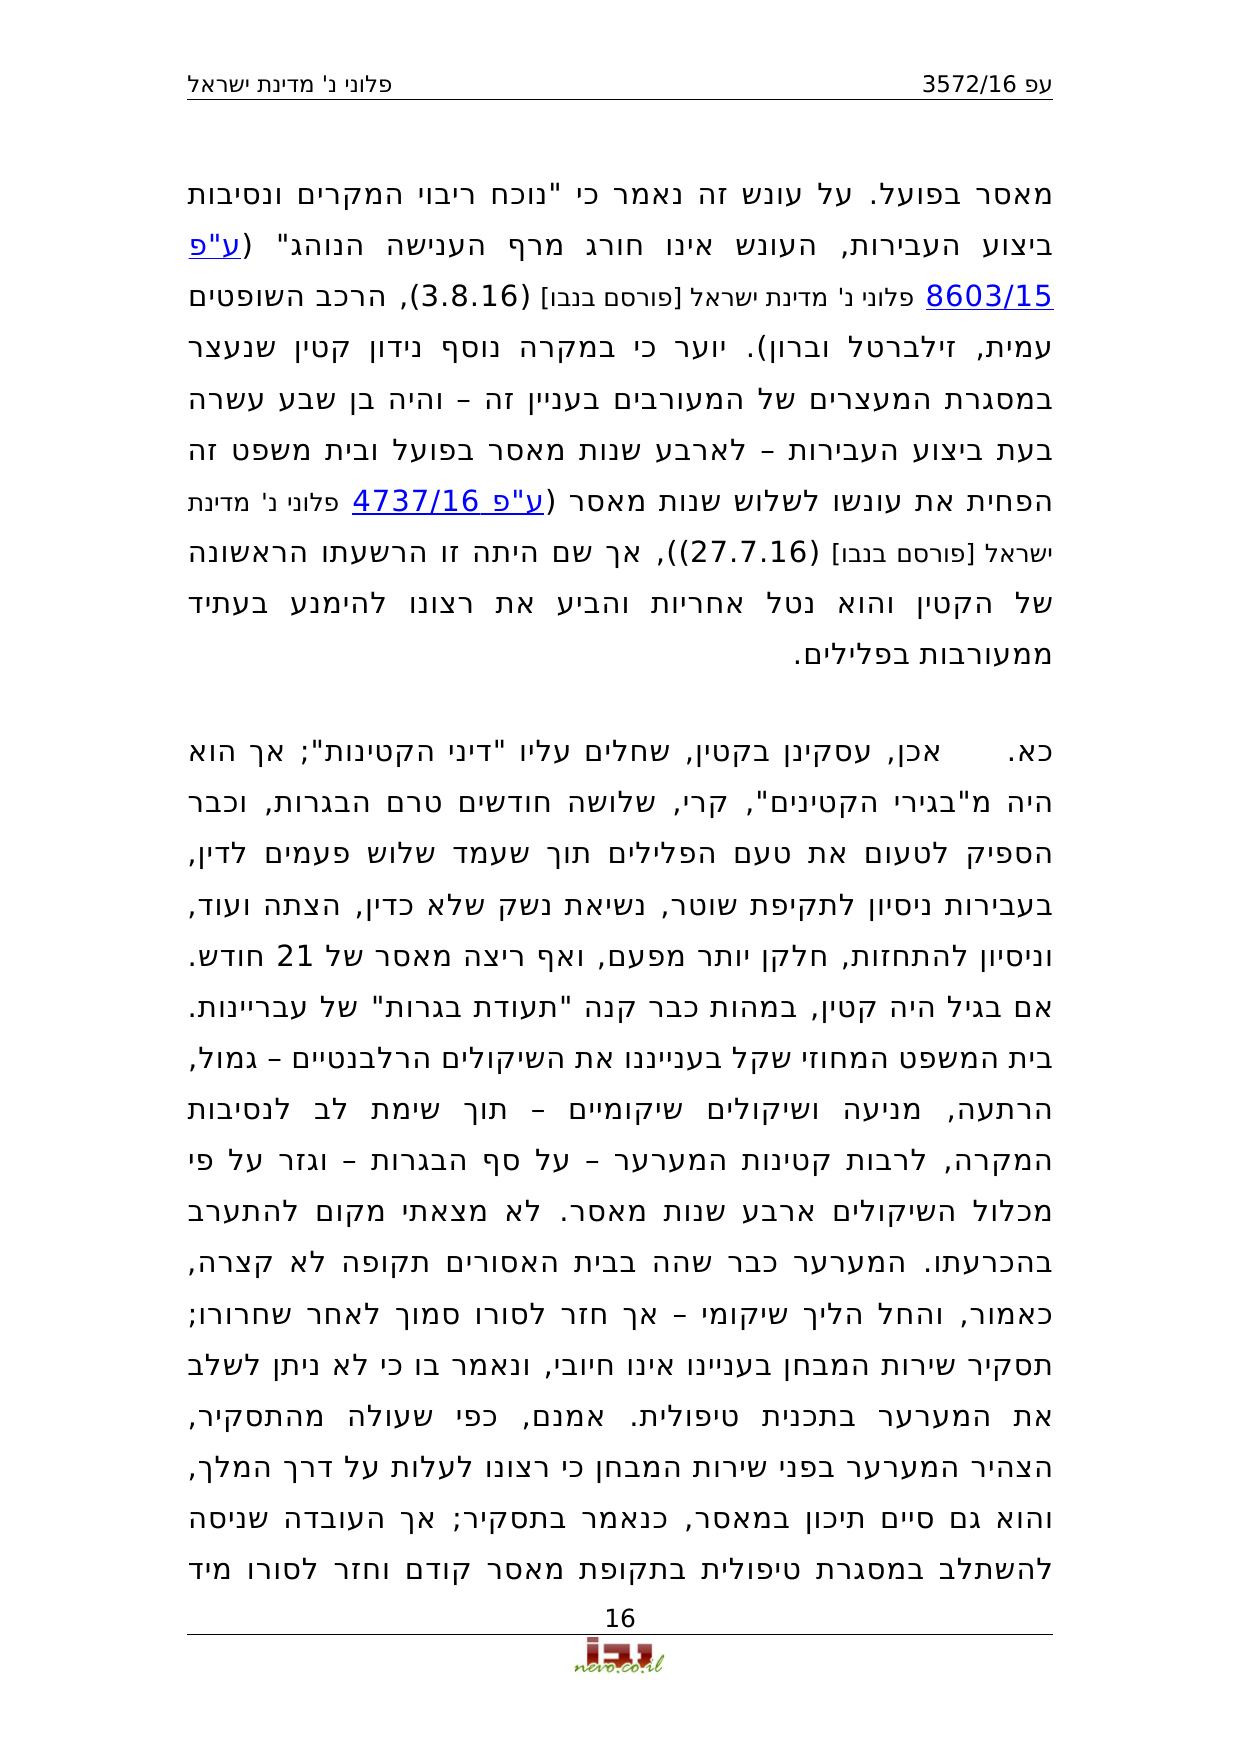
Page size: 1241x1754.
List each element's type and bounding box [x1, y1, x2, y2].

picture [574, 1637, 666, 1674]
text [187, 734, 1053, 1587]
text [187, 177, 1053, 672]
